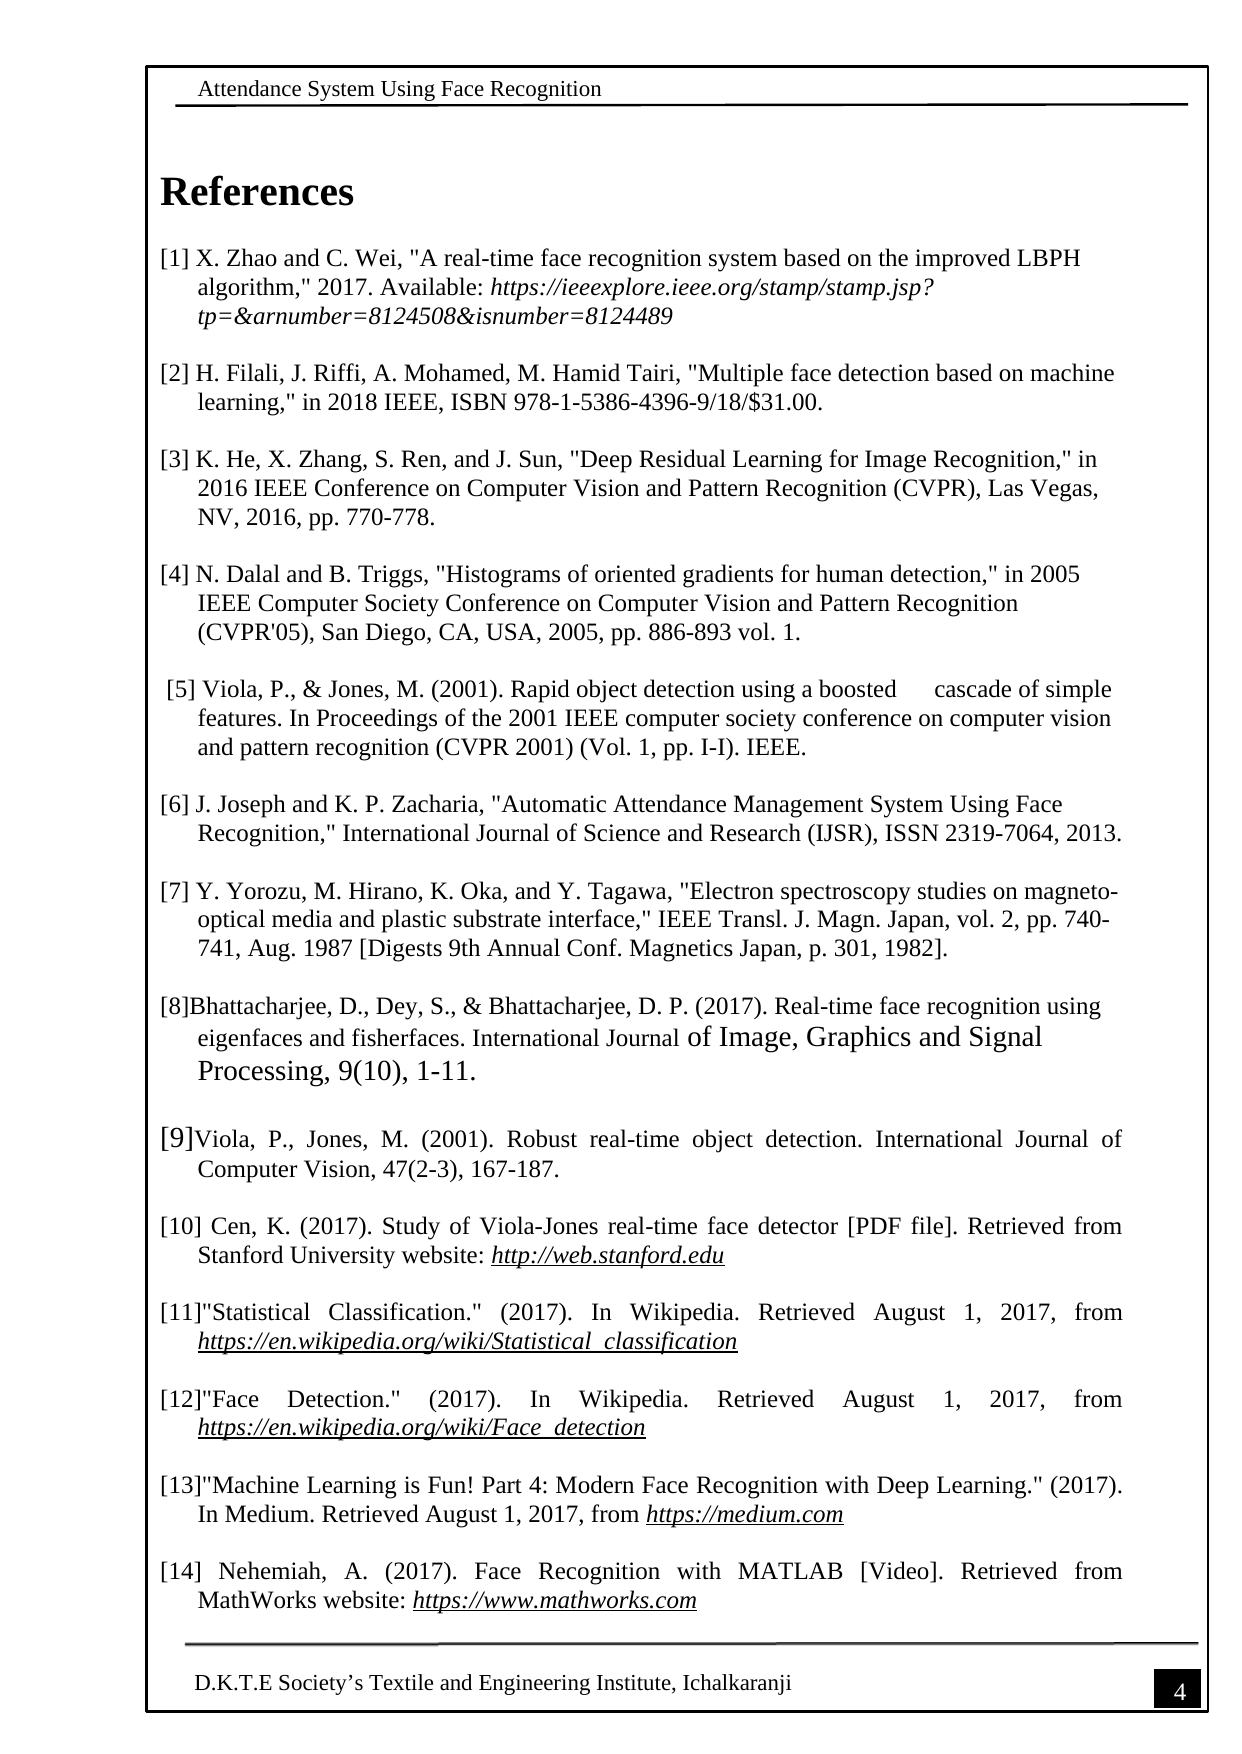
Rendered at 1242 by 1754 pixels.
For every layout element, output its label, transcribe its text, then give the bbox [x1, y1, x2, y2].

text [7] Y. Yorozu, M. Hirano, K. Oka, and Y. Tagawa, "Electron spectroscopy studies on magneto-optical media and plastic substrate interface," IEEE Transl. J. Magn. Japan, vol. 2, pp. 740-741, Aug. 1987 [Digests 9th Annual Conf. Magnetics Japan, p. 301, 1982]. [160, 876, 1123, 962]
text [14] Nehemiah, A. (2017). Face Recognition with MATLAB [Video]. Retrieved from MathWorks website: https://www.mathworks.com [160, 1556, 1123, 1614]
text [1] X. Zhao and C. Wei, "A real-time face recognition system based on the improved LBPH algorithm," 2017. Available: https://ieeexplore.ieee.org/stamp/stamp.jsp?tp=&arnumber=8124508&isnumber=8124489 [160, 243, 1123, 329]
text [12]"Face Detection." (2017). In Wikipedia. Retrieved August 1, 2017, from https://en.wikipedia.org/wiki/Face_detection [160, 1384, 1123, 1441]
text [6] J. Joseph and K. P. Zacharia, "Automatic Attendance Management System Using Face Recognition," International Journal of Science and Research (IJSR), ISSN 2319-7064, 2013. [160, 789, 1123, 847]
text [5] Viola, P., & Jones, M. (2001). Rapid object detection using a boosted cascade of simple features. In Proceedings of the 2001 IEEE computer society conference on computer vision and pattern recognition (CVPR 2001) (Vol. 1, pp. I-I). IEEE. [160, 674, 1123, 761]
text [10] Cen, K. (2017). Study of Viola-Jones real-time face detector [PDF file]. Retrieved from Stanford University website: http://web.stanford.edu [160, 1211, 1123, 1269]
text References [160, 167, 1123, 214]
text [2] H. Filali, J. Riffi, A. Mohamed, M. Hamid Tairi, "Multiple face detection based on machine learning," in 2018 IEEE, ISBN 978-1-5386-4396-9/18/$31.00. [160, 358, 1123, 416]
text [13]"Machine Learning is Fun! Part 4: Modern Face Recognition with Deep Learning." (2017). In Medium. Retrieved August 1, 2017, from https://medium.com [160, 1470, 1123, 1527]
text [9]Viola, P., Jones, M. (2001). Robust real-time object detection. International Journal of Computer Vision, 47(2-3), 167-187. [160, 1120, 1123, 1182]
text [3] K. He, X. Zhang, S. Ren, and J. Sun, "Deep Residual Learning for Image Recognition," in 2016 IEEE Conference on Computer Vision and Pattern Recognition (CVPR), Las Vegas, NV, 2016, pp. 770-778. [160, 444, 1123, 531]
text [11]"Statistical Classification." (2017). In Wikipedia. Retrieved August 1, 2017, from https://en.wikipedia.org/wiki/Statistical_classification [160, 1297, 1123, 1355]
text [4] N. Dalal and B. Triggs, "Histograms of oriented gradients for human detection," in 2005 IEEE Computer Society Conference on Computer Vision and Pattern Recognition (CVPR'05), San Diego, CA, USA, 2005, pp. 886-893 vol. 1. [160, 559, 1123, 646]
text [8]Bhattacharjee, D., Dey, S., & Bhattacharjee, D. P. (2017). Real-time face recognition using eigenfaces and fisherfaces. International Journal of Image, Graphics and Signal Processing, 9(10), 1-11. [160, 991, 1123, 1087]
picture [182, 1642, 1202, 1649]
